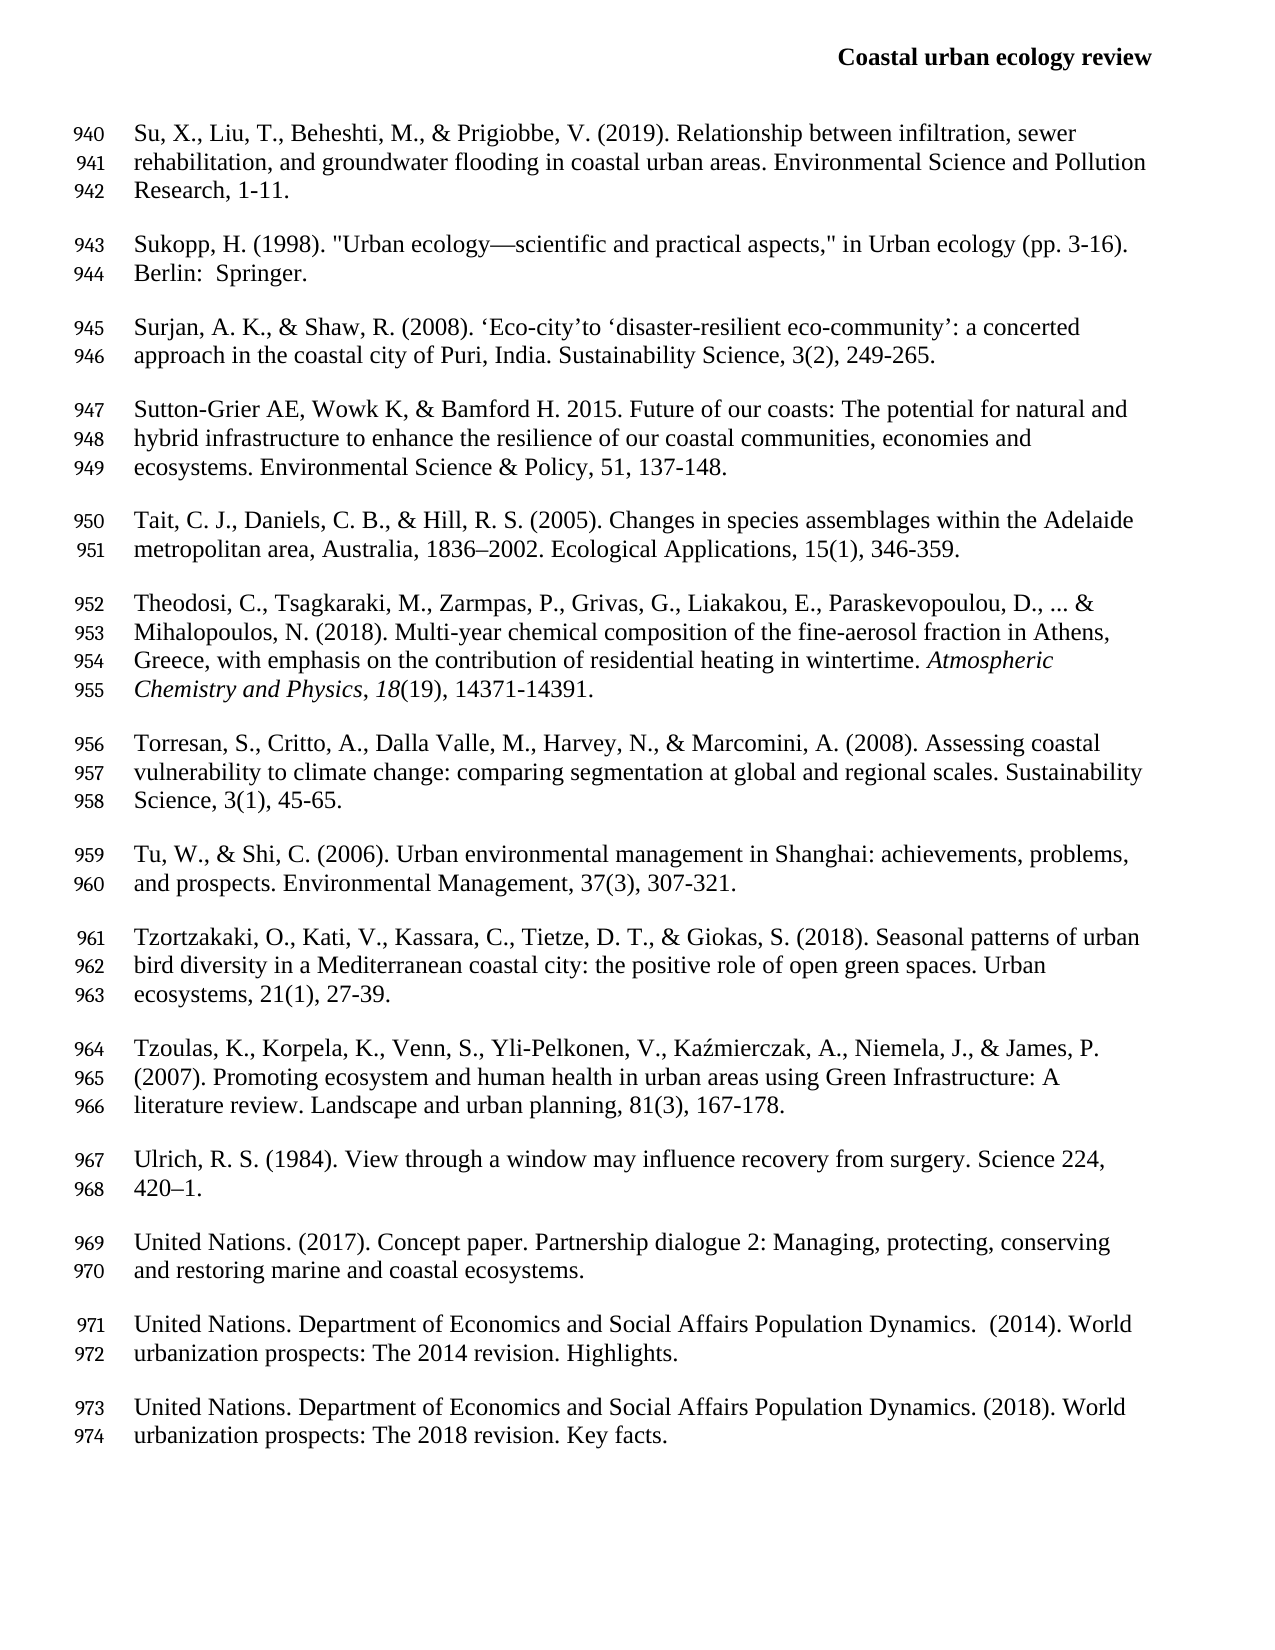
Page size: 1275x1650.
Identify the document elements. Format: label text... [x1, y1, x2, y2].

text Sutton-Grier AE, Wowk K, & Bamford H. 2015. Future of our coasts: The potential for natural and hybrid infrastructure to enhance the resilience of our coastal communities, economies and ecosystems. Environmental Science & Policy, 51, 137-148. [133, 394, 1152, 481]
text Theodosi, C., Tsagkaraki, M., Zarmpas, P., Grivas, G., Liakakou, E., Paraskevopoulou, D., ... & Mihalopoulos, N. (2018). Multi-year chemical composition of the fine-aerosol fraction in Athens, Greece, with emphasis on the contribution of residential heating in wintertime. Atmospheric Chemistry and Physics, 18(19), 14371-14391. [133, 588, 1152, 703]
text Ulrich, R. S. (1984). View through a window may influence recovery from surgery. Science 224, 420–1. [133, 1144, 1152, 1202]
text United Nations. Department of Economics and Social Affairs Population Dynamics. (2018). World urbanization prospects: The 2018 revision. Key facts. [133, 1392, 1152, 1449]
text Torresan, S., Critto, A., Dalla Valle, M., Harvey, N., & Marcomini, A. (2008). Assessing coastal vulnerability to climate change: comparing segmentation at global and regional scales. Sustainability Science, 3(1), 45-65. [133, 728, 1152, 814]
text Tait, C. J., Daniels, C. B., & Hill, R. S. (2005). Changes in species assemblages within the Adelaide metropolitan area, Australia, 1836–2002. Ecological Applications, 15(1), 346-359. [133, 506, 1152, 563]
text United Nations. (2017). Concept paper. Partnership dialogue 2: Managing, protecting, conserving and restoring marine and coastal ecosystems. [133, 1227, 1152, 1284]
text Sukopp, H. (1998). "Urban ecology—scientific and practical aspects," in Urban ecology (pp. 3-16). Berlin: Springer. [133, 229, 1152, 287]
text United Nations. Department of Economics and Social Affairs Population Dynamics. (2014). World urbanization prospects: The 2014 revision. Highlights. [133, 1309, 1152, 1367]
text Surjan, A. K., & Shaw, R. (2008). ‘Eco-city’to ‘disaster-resilient eco-community’: a concerted approach in the coastal city of Puri, India. Sustainability Science, 3(2), 249-265. [133, 312, 1152, 369]
text Su, X., Liu, T., Beheshti, M., & Prigiobbe, V. (2019). Relationship between infiltration, sewer rehabilitation, and groundwater flooding in coastal urban areas. Environmental Science and Pollution Research, 1-11. [133, 118, 1152, 204]
text Tzortzakaki, O., Kati, V., Kassara, C., Tietze, D. T., & Giokas, S. (2018). Seasonal patterns of urban bird diversity in a Mediterranean coastal city: the positive role of open green spaces. Urban ecosystems, 21(1), 27-39. [133, 922, 1152, 1008]
text Tu, W., & Shi, C. (2006). Urban environmental management in Shanghai: achievements, problems, and prospects. Environmental Management, 37(3), 307-321. [133, 839, 1152, 897]
text Tzoulas, K., Korpela, K., Venn, S., Yli-Pelkonen, V., Kaźmierczak, A., Niemela, J., & James, P. (2007). Promoting ecosystem and human health in urban areas using Green Infrastructure: A literature review. Landscape and urban planning, 81(3), 167-178. [133, 1033, 1152, 1119]
